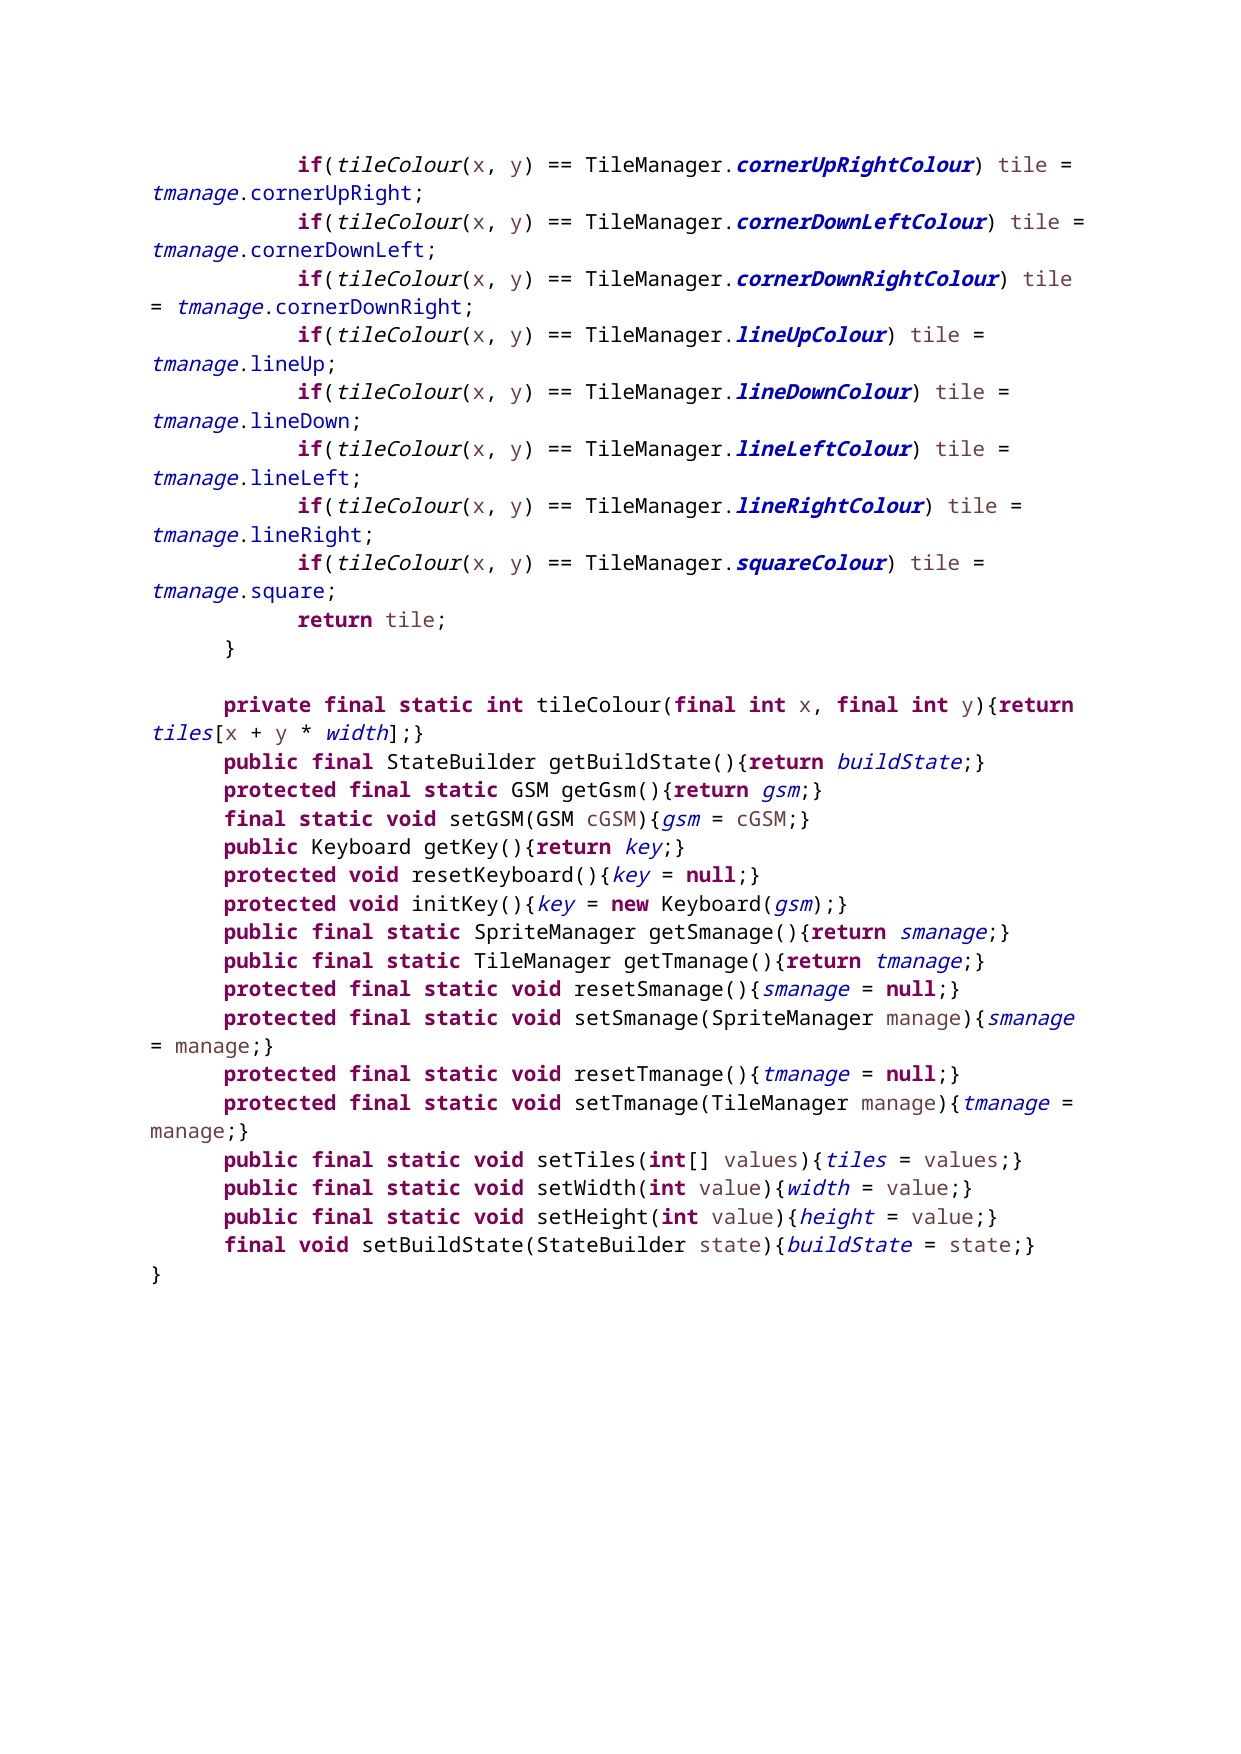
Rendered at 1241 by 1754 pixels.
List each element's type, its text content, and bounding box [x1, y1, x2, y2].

text if(tileColour(x, y) == TileManager.lineUpColour) tile = tmanage.lineUp; [150, 321, 1090, 377]
text protected final static GSM getGsm(){return gsm;} [150, 775, 1090, 804]
text public final static void setTiles(int[] values){tiles = values;} [150, 1145, 1090, 1173]
text } [150, 633, 1090, 662]
text public Keyboard getKey(){return key;} [150, 832, 1090, 861]
text protected final static void setSmanage(SpriteManager manage){smanage = manage;} [150, 1003, 1090, 1059]
text public final static SpriteManager getSmanage(){return smanage;} [150, 917, 1090, 946]
text if(tileColour(x, y) == TileManager.cornerDownLeftColour) tile = tmanage.cornerDownLeft; [150, 207, 1090, 264]
text if(tileColour(x, y) == TileManager.lineDownColour) tile = tmanage.lineDown; [150, 377, 1090, 434]
text public final static void setHeight(int value){height = value;} [150, 1202, 1090, 1230]
text if(tileColour(x, y) == TileManager.lineRightColour) tile = tmanage.lineRight; [150, 491, 1090, 548]
text public final static void setWidth(int value){width = value;} [150, 1173, 1090, 1202]
text protected final static void resetSmanage(){smanage = null;} [150, 974, 1090, 1003]
text final static void setGSM(GSM cGSM){gsm = cGSM;} [150, 804, 1090, 832]
text public final StateBuilder getBuildState(){return buildState;} [150, 747, 1090, 775]
text if(tileColour(x, y) == TileManager.squareColour) tile = tmanage.square; [150, 548, 1090, 605]
text protected void initKey(){key = new Keyboard(gsm);} [150, 889, 1090, 917]
text if(tileColour(x, y) == TileManager.cornerUpRightColour) tile = tmanage.cornerUpRight; [150, 150, 1090, 207]
text private final static int tileColour(final int x, final int y){return tiles[x + y * width];} [150, 690, 1090, 747]
text protected void resetKeyboard(){key = null;} [150, 861, 1090, 889]
text protected final static void resetTmanage(){tmanage = null;} [150, 1059, 1090, 1088]
text return tile; [150, 605, 1090, 633]
text } [150, 1259, 1090, 1287]
text final void setBuildState(StateBuilder state){buildState = state;} [150, 1230, 1090, 1259]
text if(tileColour(x, y) == TileManager.cornerDownRightColour) tile = tmanage.cornerDownRight; [150, 264, 1090, 321]
text public final static TileManager getTmanage(){return tmanage;} [150, 946, 1090, 974]
text if(tileColour(x, y) == TileManager.lineLeftColour) tile = tmanage.lineLeft; [150, 434, 1090, 491]
text protected final static void setTmanage(TileManager manage){tmanage = manage;} [150, 1088, 1090, 1145]
